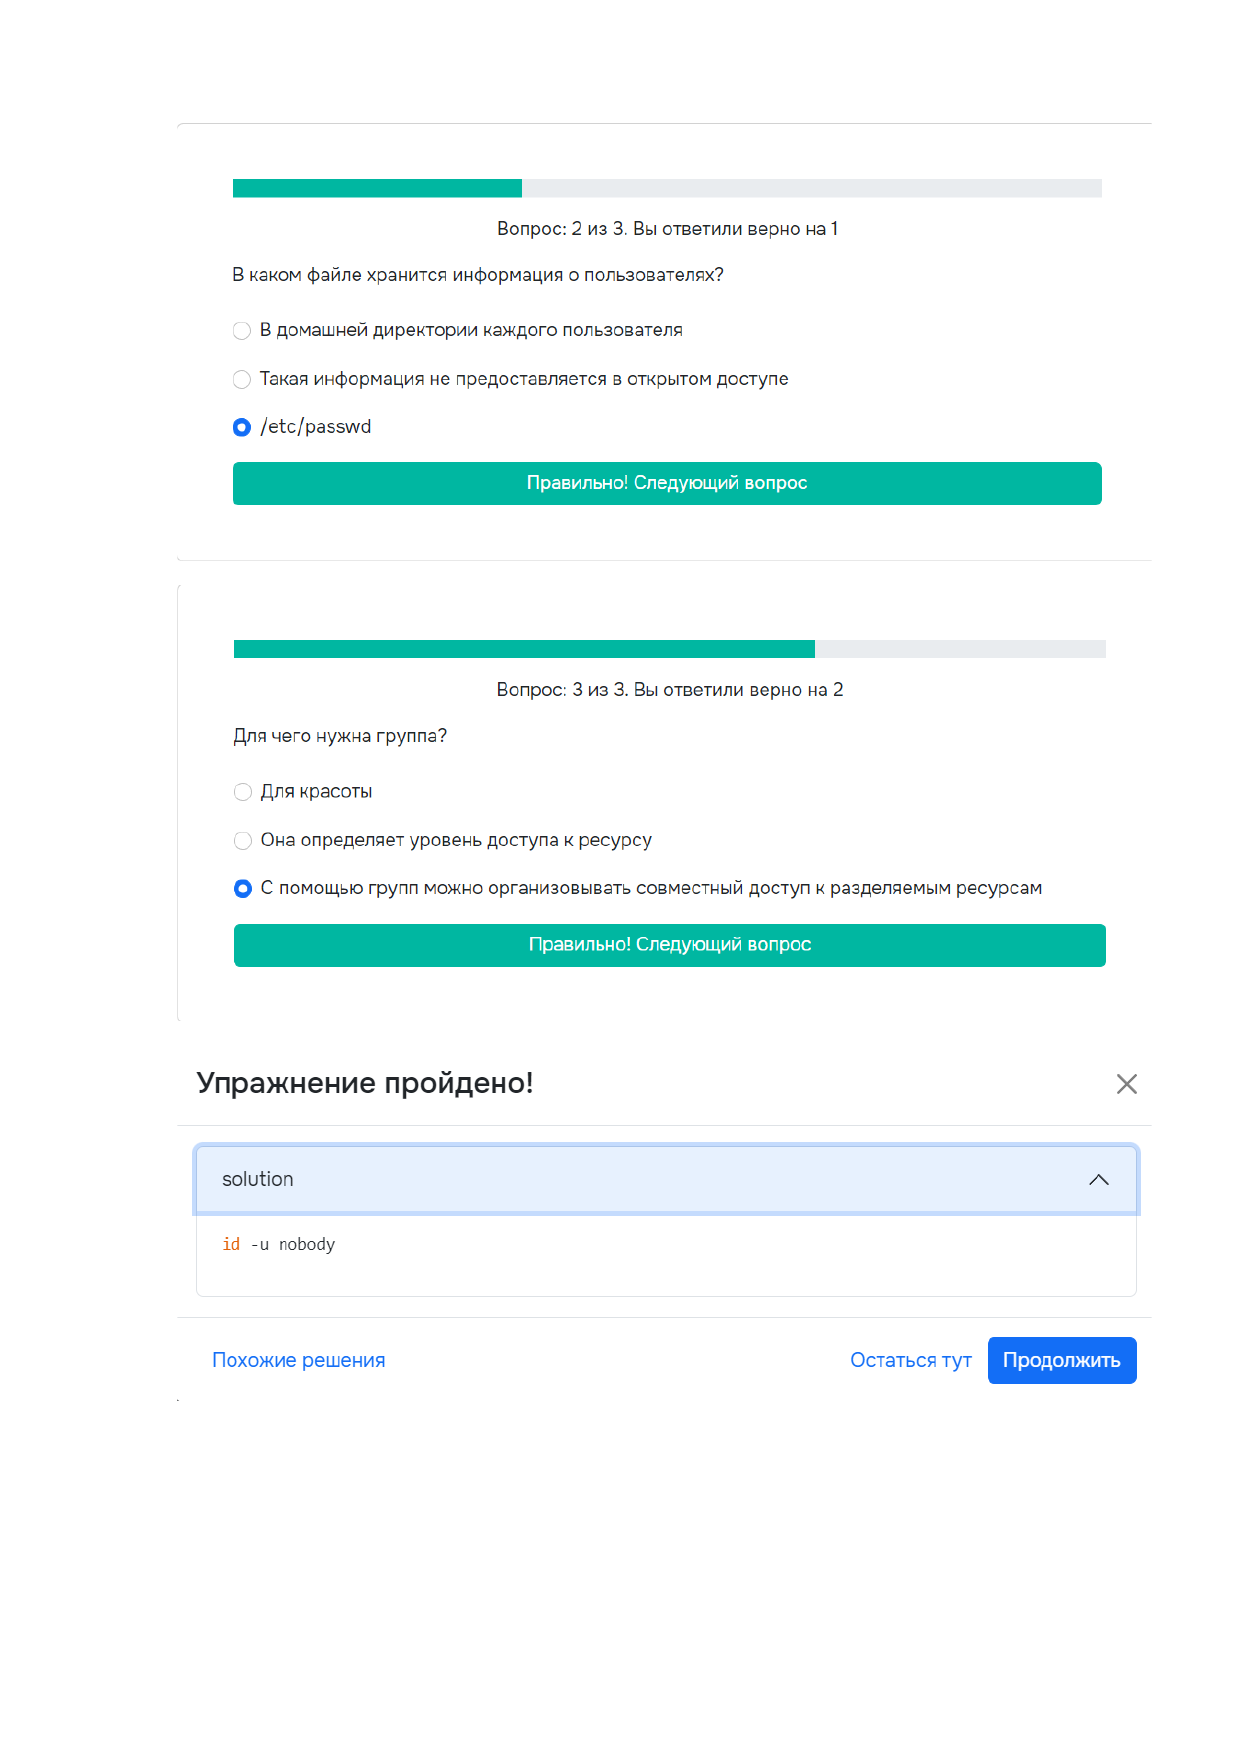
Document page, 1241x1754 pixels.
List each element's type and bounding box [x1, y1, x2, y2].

picture [177, 1046, 1152, 1401]
picture [177, 118, 1152, 561]
picture [177, 585, 1152, 1021]
